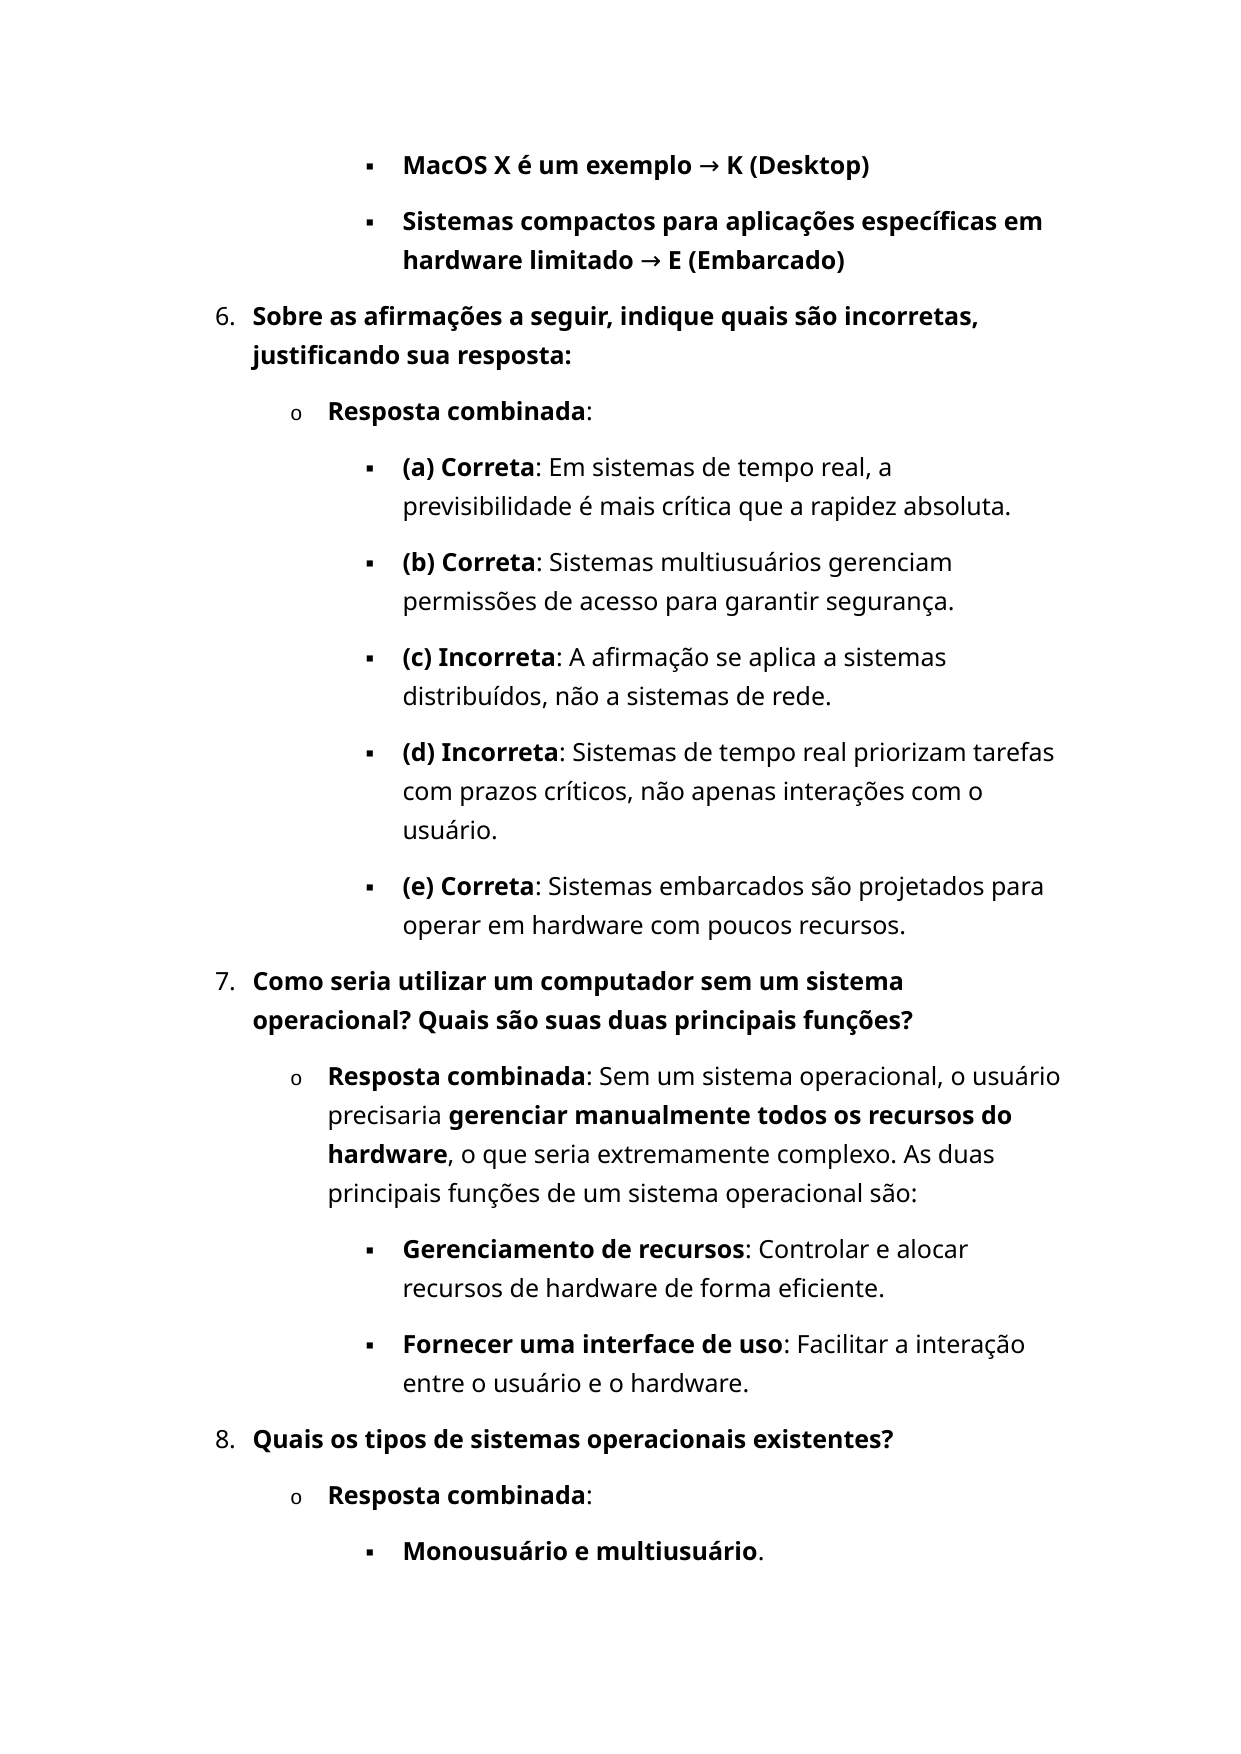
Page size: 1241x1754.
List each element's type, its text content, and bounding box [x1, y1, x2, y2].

list Sobre as afirmações a seguir, indique quais são incorretas, justificando sua resposta: [215, 298, 1063, 372]
list Como seria utilizar um computador sem um sistema operacional? Quais são suas duas principais funções? [215, 963, 1063, 1037]
list (e) Correta: Sistemas embarcados são projetados para operar em hardware com poucos recursos. [365, 868, 1063, 942]
list (a) Correta: Em sistemas de tempo real, a previsibilidade é mais crítica que a rapidez absoluta. [365, 449, 1063, 522]
list Monousuário e multiusuário. [365, 1533, 1063, 1567]
list Resposta combinada: [290, 393, 1063, 427]
list Resposta combinada: Sem um sistema operacional, o usuário precisaria gerenciar manualmente todos os recursos do hardware, o que seria extremamente complexo. As duas principais funções de um sistema operacional são: [290, 1058, 1063, 1210]
list Fornecer uma interface de uso: Facilitar a interação entre o usuário e o hardware. [365, 1327, 1063, 1400]
list Resposta combinada: [290, 1478, 1063, 1512]
list Quais os tipos de sistemas operacionais existentes? [215, 1422, 1063, 1456]
list (c) Incorreta: A afirmação se aplica a sistemas distribuídos, não a sistemas de rede. [365, 639, 1063, 712]
list Sistemas compactos para aplicações específicas em hardware limitado → E (Embarcado) [365, 203, 1063, 277]
list Gerenciamento de recursos: Controlar e alocar recursos de hardware de forma eficiente. [365, 1232, 1063, 1305]
list (b) Correta: Sistemas multiusuários gerenciam permissões de acesso para garantir segurança. [365, 544, 1063, 617]
list MacOS X é um exemplo → K (Desktop) [365, 148, 1063, 182]
list (d) Incorreta: Sistemas de tempo real priorizam tarefas com prazos críticos, não apenas interações com o usuário. [365, 734, 1063, 847]
